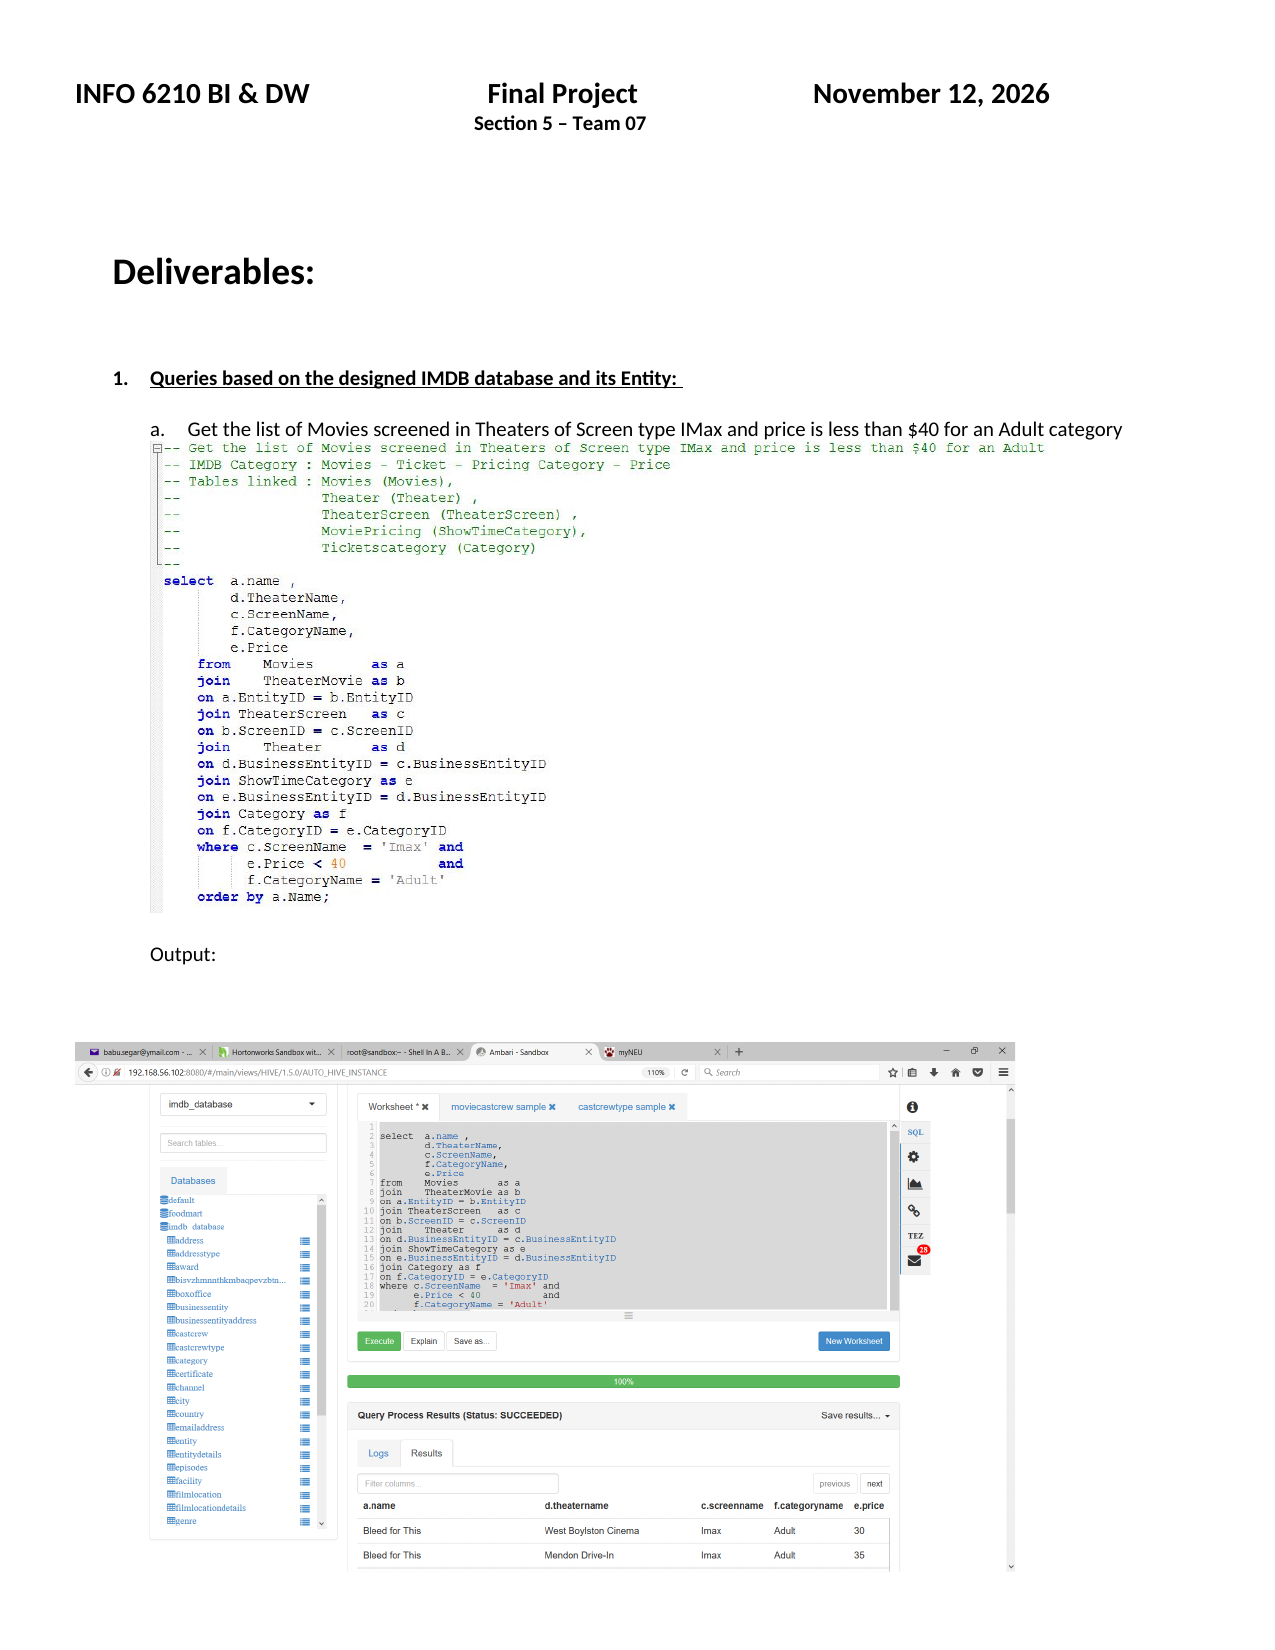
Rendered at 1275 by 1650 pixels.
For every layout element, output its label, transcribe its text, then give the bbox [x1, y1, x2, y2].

picture [75, 1042, 1016, 1572]
list Get the list of Movies screened in Theaters of Screen type IMax and price is less than $40 for an Adult category [150, 416, 1200, 441]
list Queries based on the designed IMDB database and its Entity: [112, 365, 1200, 390]
picture [150, 441, 1091, 913]
text Deliverables: [112, 248, 1200, 294]
text Output: [75, 941, 1200, 966]
